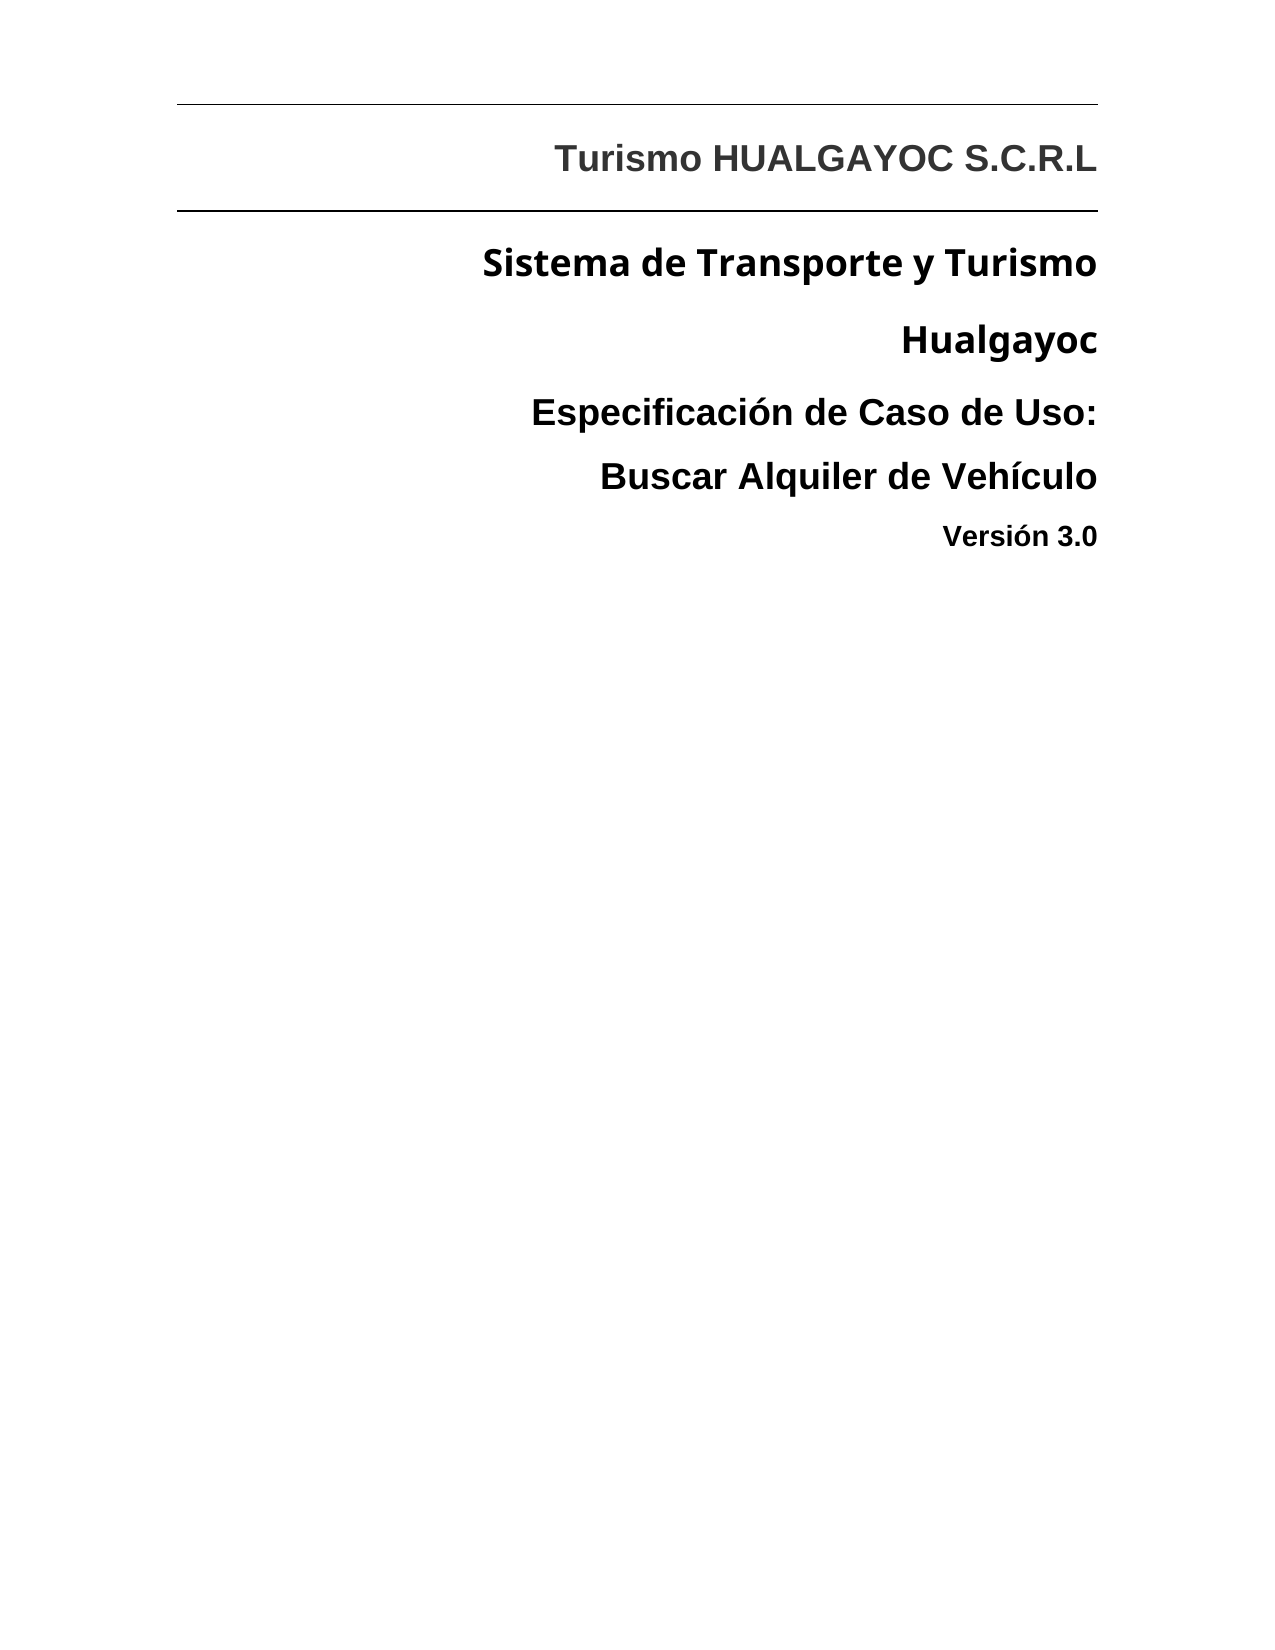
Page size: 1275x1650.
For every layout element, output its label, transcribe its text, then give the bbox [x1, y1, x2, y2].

title Versión 3.0 [177, 519, 1098, 553]
text Buscar Alquiler de Vehículo [177, 454, 1098, 498]
title Especificación de Caso de Uso: [177, 390, 1098, 433]
text Sistema de Transporte y Turismo [325, 237, 1098, 288]
text Hualgayoc [325, 313, 1098, 364]
